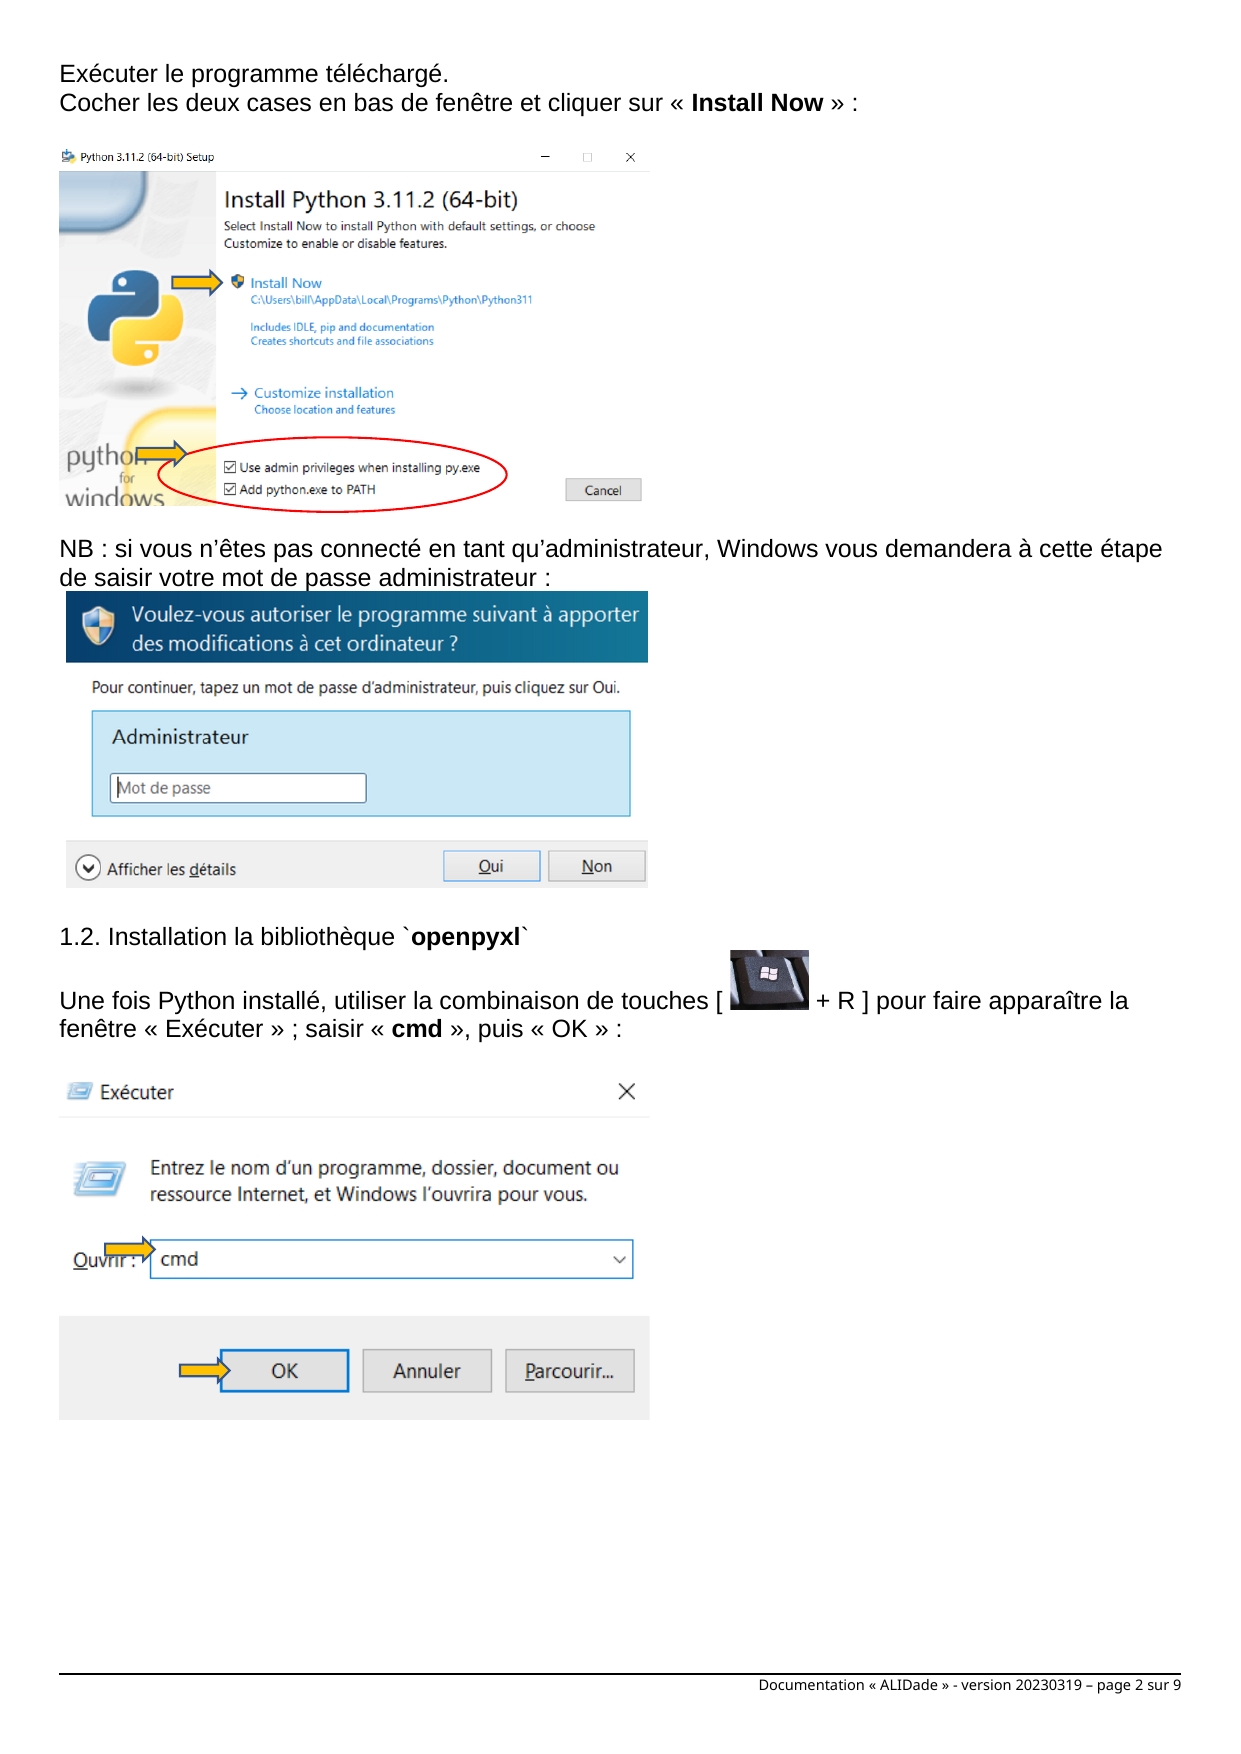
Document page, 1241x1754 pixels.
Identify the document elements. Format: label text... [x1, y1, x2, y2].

text Exécuter le programme téléchargé. [59, 59, 1181, 88]
text Une fois Python installé, utiliser la combinaison de touches [ + R ] pour faire apparaître la fenêtre « Exécuter » ; saisir « cmd », puis « OK » : [59, 950, 1181, 1043]
text 1.2. Installation la bibliothèque `openpyxl` [59, 921, 1181, 950]
picture [59, 145, 650, 506]
text Cocher les deux cases en bas de fenêtre et cliquer sur « Install Now » : [59, 88, 1181, 117]
picture [730, 950, 809, 1010]
picture [59, 1072, 650, 1420]
picture [66, 591, 648, 888]
picture [160, 439, 505, 506]
